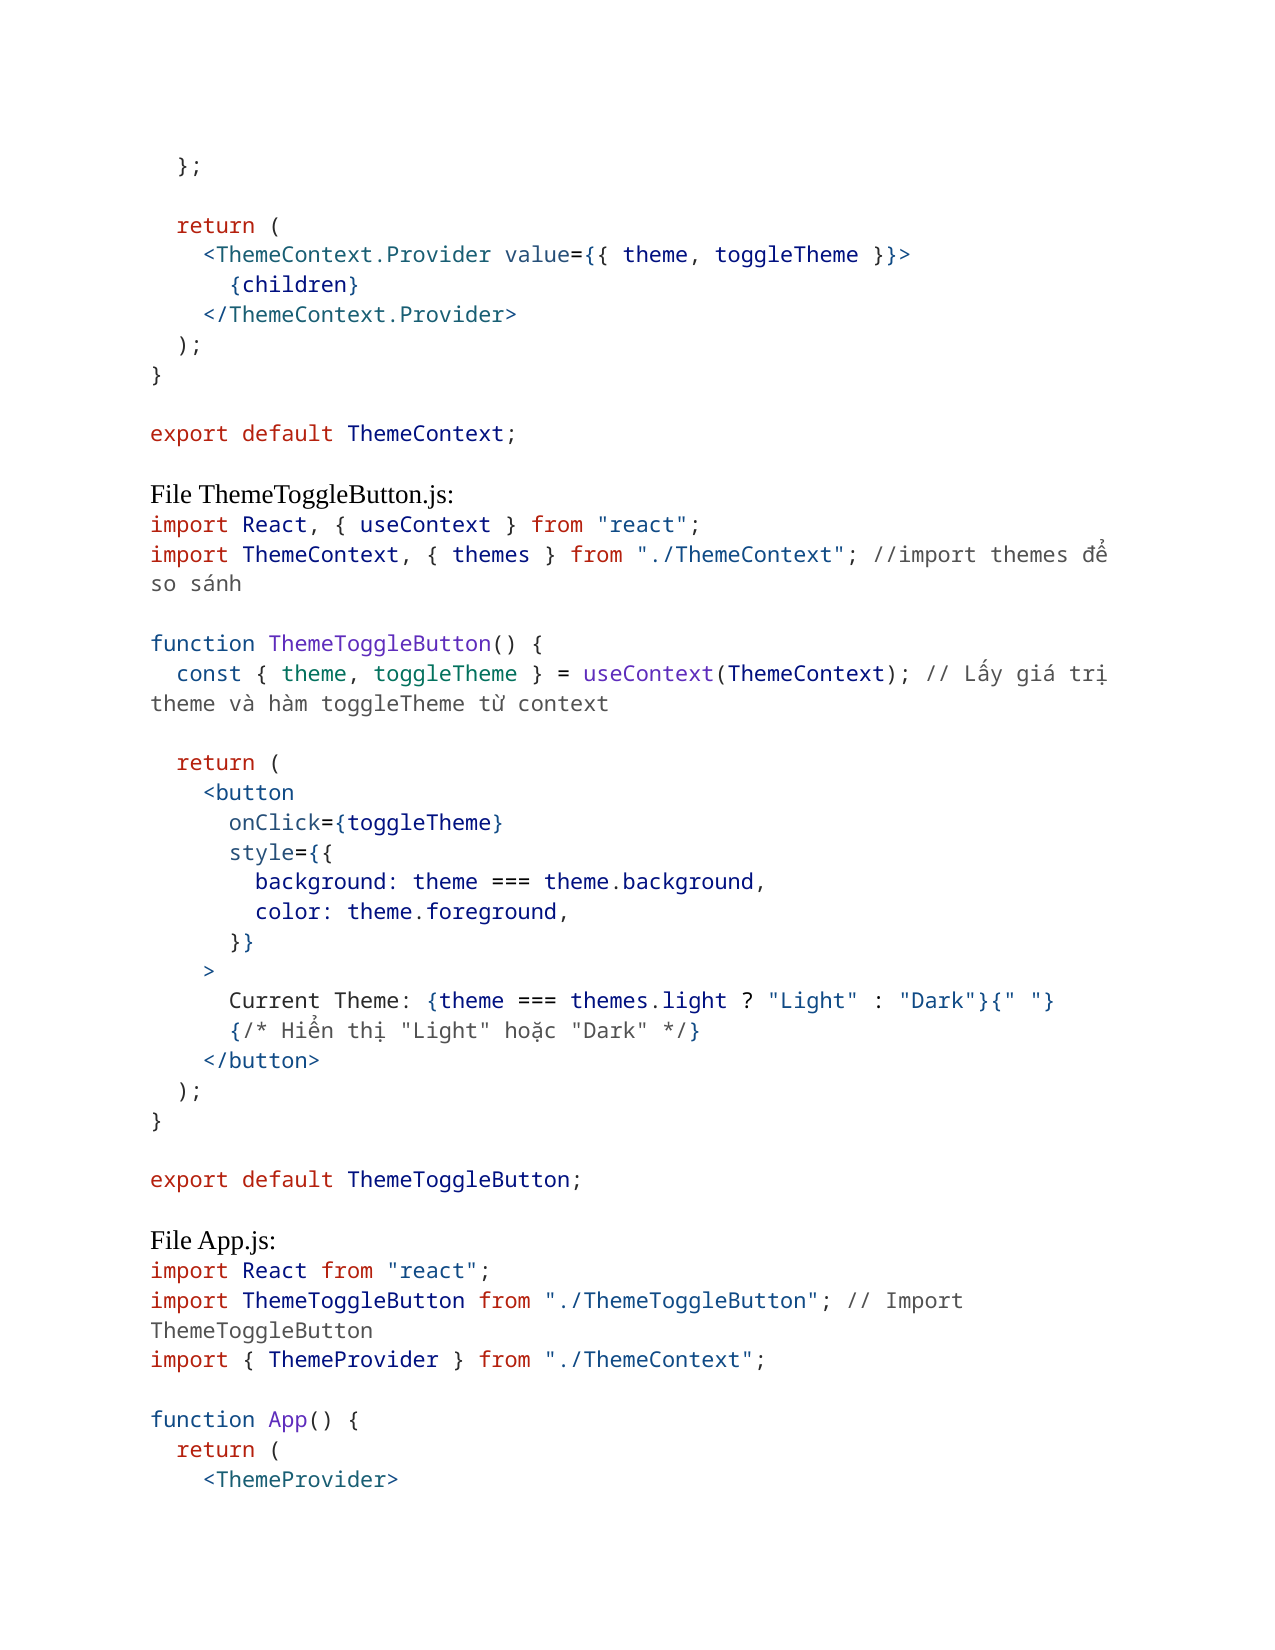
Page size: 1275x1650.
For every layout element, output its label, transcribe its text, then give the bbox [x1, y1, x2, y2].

text }} [150, 926, 1125, 956]
text <ThemeContext.Provider value={{ theme, toggleTheme }}> [150, 239, 1125, 269]
text > [150, 956, 1125, 986]
text File ThemeToggleButton.js: [150, 478, 1125, 509]
text Current Theme: {theme === themes.light ? "Light" : "Dark"}{" "} [150, 986, 1125, 1015]
text <ThemeProvider> [150, 1463, 1125, 1493]
text import ThemeToggleButton from "./ThemeToggleButton"; // Import ThemeToggleButton [150, 1285, 1125, 1344]
text ); [150, 329, 1125, 358]
text import { ThemeProvider } from "./ThemeContext"; [150, 1344, 1125, 1374]
text File App.js: [150, 1224, 1125, 1255]
text const { theme, toggleTheme } = useContext(ThemeContext); // Lấy giá trị theme và hàm toggleTheme từ context [150, 658, 1125, 717]
text {/* Hiển thị "Light" hoặc "Dark" */} [150, 1015, 1125, 1045]
text </button> [150, 1045, 1125, 1075]
text {children} [150, 269, 1125, 299]
text function ThemeToggleButton() { [150, 628, 1125, 658]
text return ( [150, 1434, 1125, 1463]
text onClick={toggleTheme} [150, 807, 1125, 837]
text import React from "react"; [150, 1255, 1125, 1285]
text style={{ [150, 837, 1125, 866]
text return ( [150, 209, 1125, 239]
text ); [150, 1075, 1125, 1105]
text background: theme === theme.background, [150, 866, 1125, 896]
text } [150, 1105, 1125, 1134]
text color: theme.foreground, [150, 896, 1125, 926]
text return ( [150, 747, 1125, 777]
text } [150, 358, 1125, 388]
text </ThemeContext.Provider> [150, 299, 1125, 329]
text import ThemeContext, { themes } from "./ThemeContext"; //import themes để so sánh [150, 539, 1125, 598]
text import React, { useContext } from "react"; [150, 509, 1125, 539]
text <button [150, 777, 1125, 807]
text export default ThemeContext; [150, 418, 1125, 448]
text }; [150, 150, 1125, 180]
text export default ThemeToggleButton; [150, 1164, 1125, 1194]
text function App() { [150, 1404, 1125, 1434]
